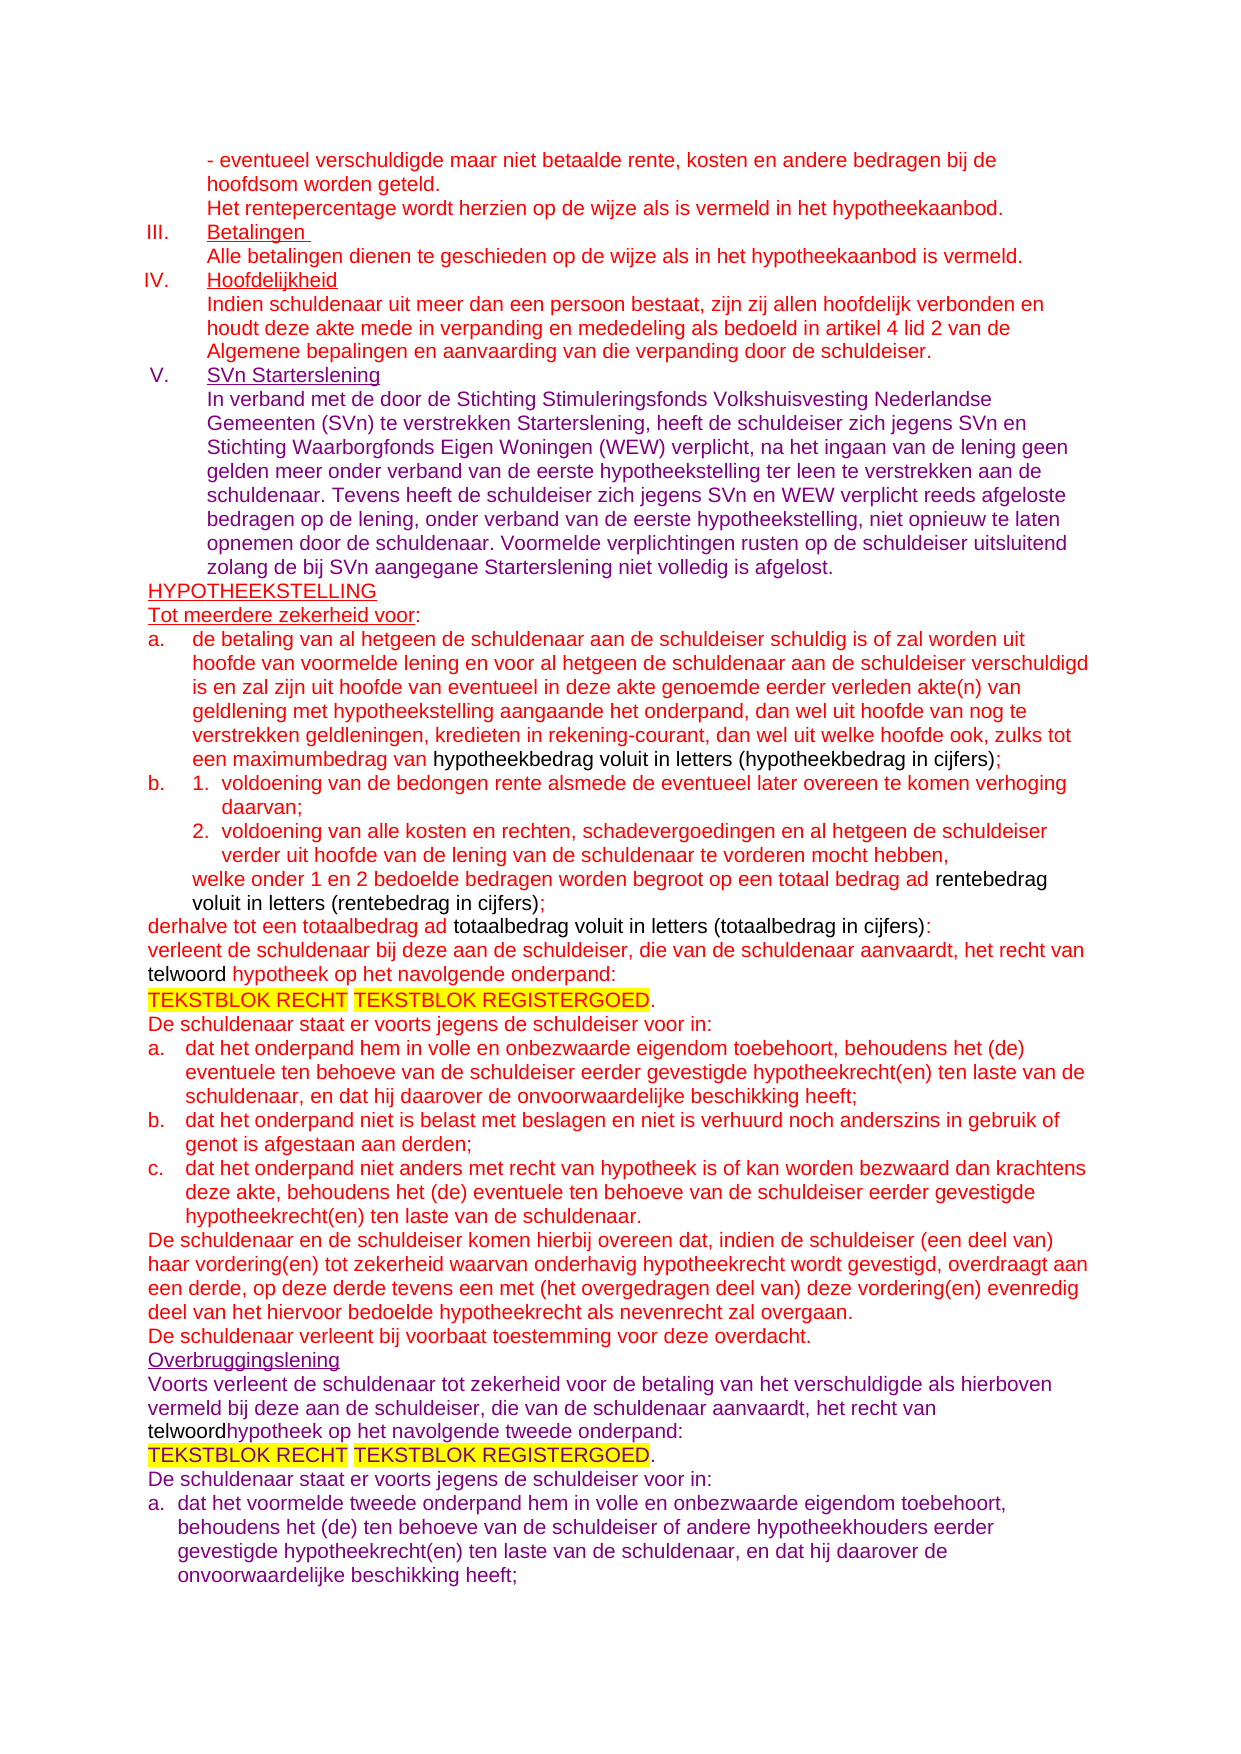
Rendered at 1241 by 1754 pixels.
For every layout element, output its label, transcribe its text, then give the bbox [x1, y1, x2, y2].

list dat het onderpand niet is belast met beslagen en niet is verhuurd noch anderszins in gebruik of genot is afgestaan aan derden; [148, 1108, 1093, 1156]
text derhalve tot een totaalbedrag ad totaalbedrag voluit in letters (totaalbedrag in cijfers): [148, 914, 1093, 938]
text daarvan; [192, 794, 1093, 818]
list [169, 148, 1093, 219]
list dat het onderpand niet anders met recht van hypotheek is of kan worden bezwaard dan krachtens deze akte, behoudens het (de) eventuele ten behoeve van de schuldeiser eerder gevestigde hypotheekrecht(en) ten laste van de schuldenaar. [148, 1156, 1093, 1228]
list 1. voldoening van de bedongen rente alsmede de eventueel later overeen te komen verhoging [148, 771, 1093, 794]
text telwoord hypotheek op het navolgende onderpand: [148, 962, 1093, 986]
list de betaling van al hetgeen de schuldenaar aan de schuldeiser schuldig is of zal worden uit [148, 627, 1093, 651]
list dat het voormelde tweede onderpand hem in volle en onbezwaarde eigendom toebehoort, behoudens het (de) ten behoeve van de schuldeiser of andere hypotheekhouders eerder gevestigde hypotheekrecht(en) ten laste van de schuldenaar, en dat hij daarover de onvoorwaardelijke beschikking heeft; [148, 1491, 1093, 1587]
text welke onder 1 en 2 bedoelde bedragen worden begroot op een totaal bedrag ad rentebedrag voluit in letters (rentebedrag in cijfers); [192, 866, 1093, 914]
text De schuldenaar en de schuldeiser komen hierbij overeen dat, indien de schuldeiser (een deel van) haar vordering(en) tot zekerheid waarvan onderhavig hypotheekrecht wordt gevestigd, overdraagt aan een derde, op deze derde tevens een met (het overgedragen deel van) deze vordering(en) evenredig deel van het hiervoor bedoelde hypotheekrecht als nevenrecht zal overgaan. De schuldenaar verleent bij voorbaat toestemming voor deze overdacht. Overbruggingslening Voorts verleent de schuldenaar tot zekerheid voor de betaling van het verschuldigde als hierboven vermeld bij deze aan de schuldeiser, die van de schuldenaar aanvaardt, het recht van telwoordhypotheek op het navolgende tweede onderpand: TEKSTBLOK RECHT TEKSTBLOK REGISTERGOED. [148, 1228, 1093, 1467]
text De schuldenaar staat er voorts jegens de schuldeiser voor in: [148, 1467, 1093, 1491]
list dat het onderpand hem in volle en onbezwaarde eigendom toebehoort, behoudens het (de) eventuele ten behoeve van de schuldeiser eerder gevestigde hypotheekrecht(en) ten laste van de schuldenaar, en dat hij daarover de onvoorwaardelijke beschikking heeft; [148, 1036, 1093, 1108]
text 2. voldoening van alle kosten en rechten, schadevergoedingen en al hetgeen de schuldeiser verder uit hoofde van de lening van de schuldenaar te vorderen mocht hebben, [192, 818, 1093, 866]
list Hoofdelijkheid Indien schuldenaar uit meer dan een persoon bestaat, zijn zij allen hoofdelijk verbonden en houdt deze akte mede in verpanding en mededeling als bedoeld in artikel 4 lid 2 van de Algemene bepalingen en aanvaarding van die verpanding door de schuldeiser. [169, 267, 1093, 363]
text Alle betalingen dienen te geschieden op de wijze als in het hypotheekaanbod is vermeld. [207, 243, 1093, 267]
text verleent de schuldenaar bij deze aan de schuldeiser, die van de schuldenaar aanvaardt, het recht van [148, 938, 1093, 962]
list Betalingen [169, 219, 1093, 243]
text TEKSTBLOK RECHT TEKSTBLOK REGISTERGOED. De schuldenaar staat er voorts jegens de schuldeiser voor in: [148, 988, 1093, 1036]
list SVn Starterslening In verband met de door de Stichting Stimuleringsfonds Volkshuisvesting Nederlandse Gemeenten (SVn) te verstrekken Starterslening, heeft de schuldeiser zich jegens SVn en Stichting Waarborgfonds Eigen Woningen (WEW) verplicht, na het ingaan van de lening geen gelden meer onder verband van de eerste hypotheekstelling ter leen te verstrekken aan de schuldenaar. Tevens heeft de schuldeiser zich jegens SVn en WEW verplicht reeds afgeloste bedragen op de lening, onder verband van de eerste hypotheekstelling, niet opnieuw te laten opnemen door de schuldenaar. Voormelde verplichtingen rusten op de schuldeiser uitsluitend zolang de bij SVn aangegane Starterslening niet volledig is afgelost. [169, 363, 1093, 579]
text HYPOTHEEKSTELLING Tot meerdere zekerheid voor: [148, 579, 1093, 627]
text hoofde van voormelde lening en voor al hetgeen de schuldenaar aan de schuldeiser verschuldigd is en zal zijn uit hoofde van eventueel in deze akte genoemde eerder verleden akte(n) van geldlening met hypotheekstelling aangaande het onderpand, dan wel uit hoofde van nog te verstrekken geldleningen, kredieten in rekening-courant, dan wel uit welke hoofde ook, zulks tot een maximumbedrag van hypotheekbedrag voluit in letters (hypotheekbedrag in cijfers); [192, 651, 1093, 771]
